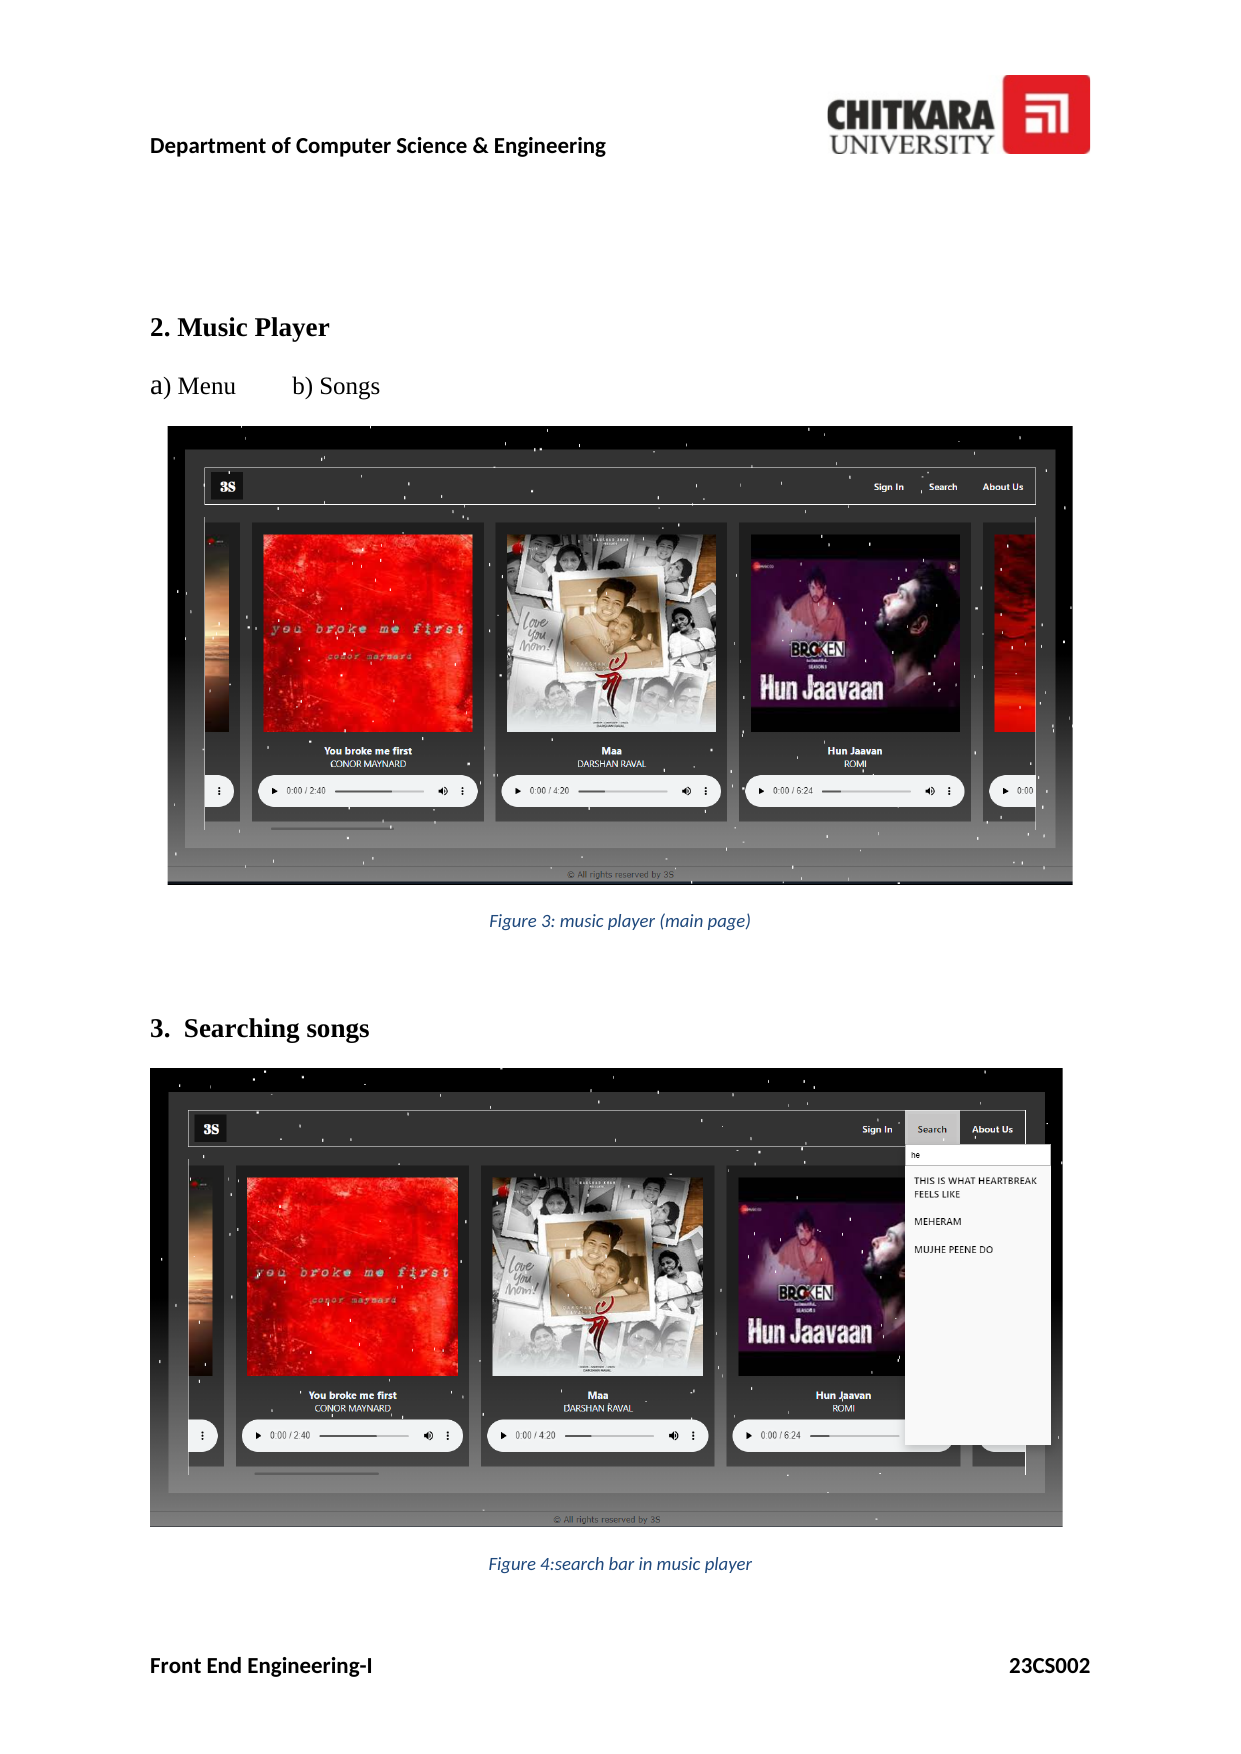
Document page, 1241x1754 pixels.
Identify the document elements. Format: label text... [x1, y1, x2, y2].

text 3. Searching songs [150, 1012, 1090, 1043]
picture [150, 1068, 1063, 1527]
text 2. Music Player [150, 311, 1090, 342]
text a) Menu b) Songs [150, 367, 1090, 401]
text Figure 3: music player (main page) [150, 909, 1090, 932]
text Figure 4:search bar in music player [150, 1552, 1090, 1575]
picture [167, 426, 1073, 885]
picture [827, 75, 1091, 154]
